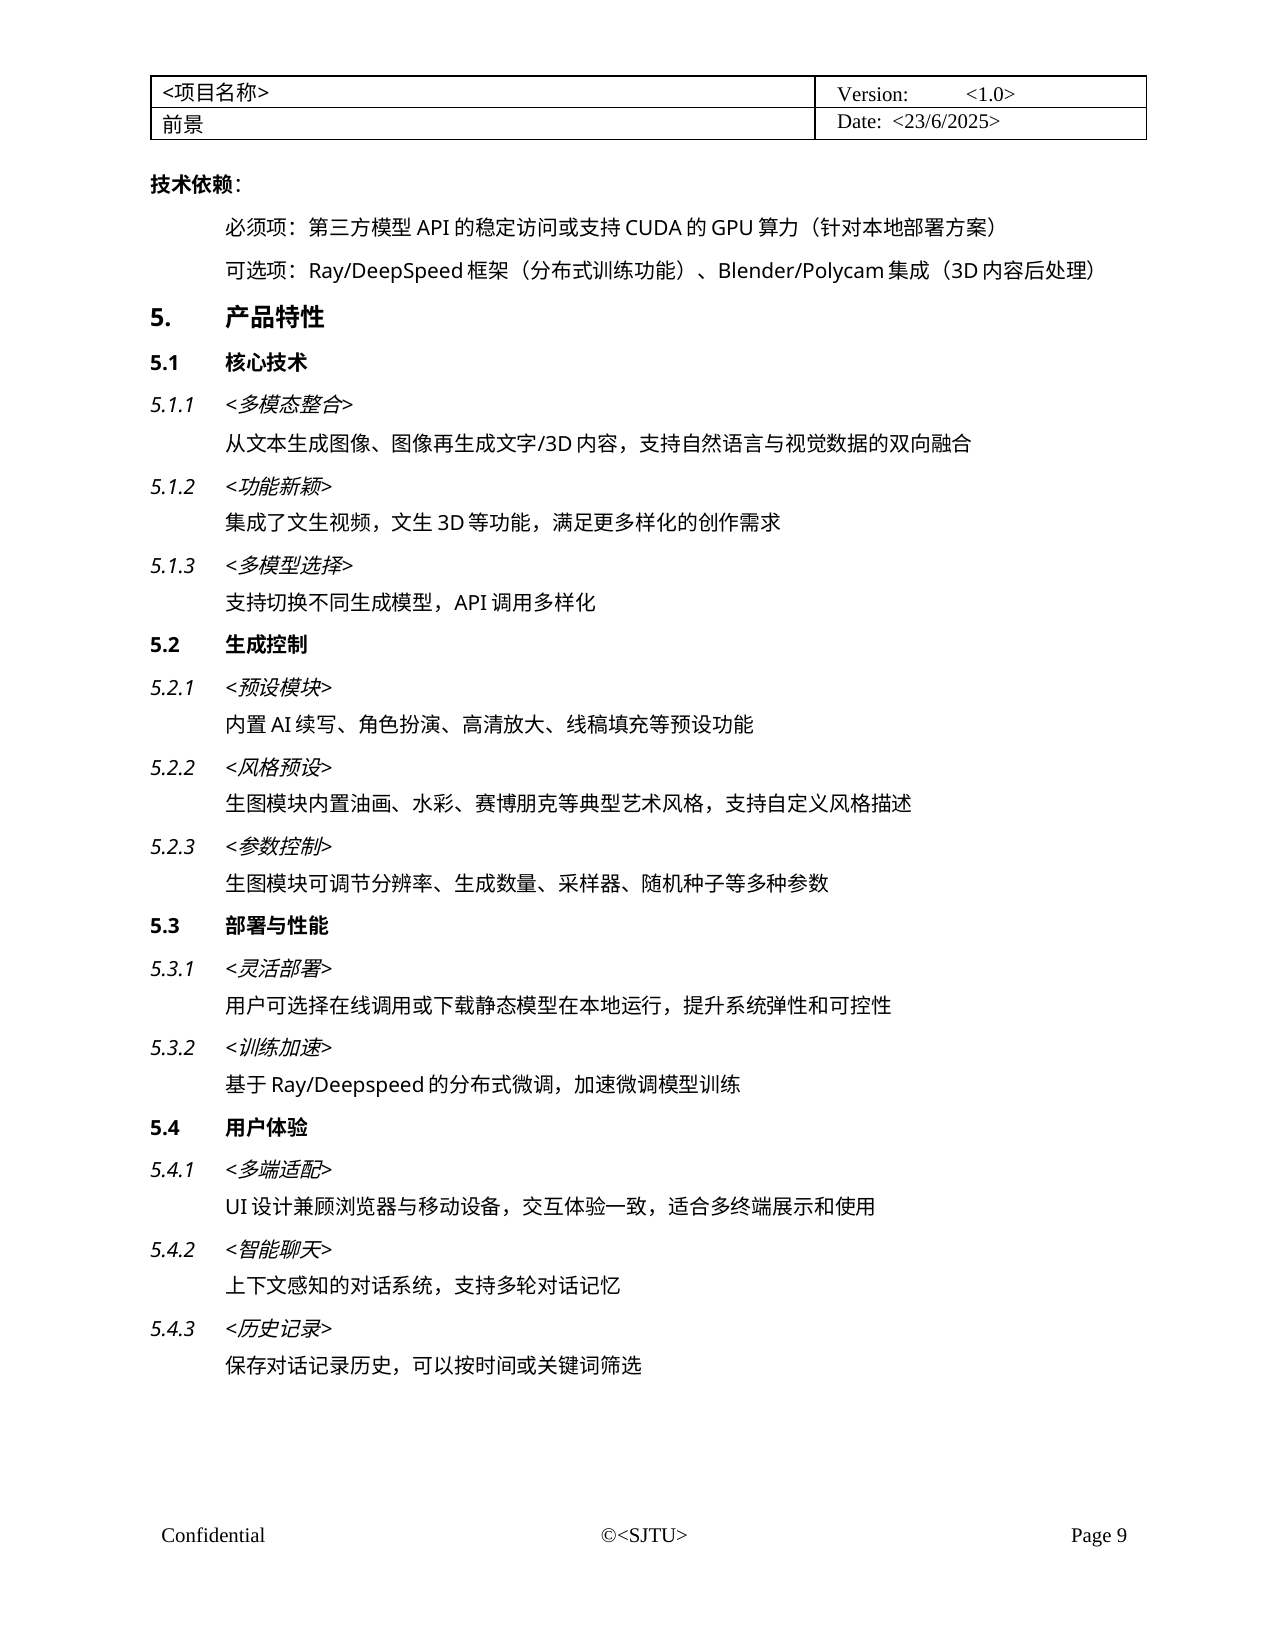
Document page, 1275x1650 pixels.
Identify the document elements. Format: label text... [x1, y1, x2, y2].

subtitle <多模型选择> [150, 549, 1125, 580]
subtitle <智能聊天> [150, 1233, 1125, 1263]
text 技术依赖： [150, 169, 1125, 199]
text 可选项：Ray/DeepSpeed框架（分布式训练功能）、Blender/Polycam集成（3D内容后处理） [225, 254, 1125, 284]
text 上下文感知的对话系统，支持多轮对话记忆 [150, 1270, 1125, 1300]
text 保存对话记录历史，可以按时间或关键词筛选 [150, 1349, 1125, 1379]
subtitle 产品特性 [150, 297, 1125, 333]
subtitle <灵活部署> [150, 952, 1125, 983]
subtitle <历史记录> [150, 1312, 1125, 1343]
text 支持切换不同生成模型，API调用多样化 [150, 586, 1125, 616]
subtitle <多端适配> [150, 1154, 1125, 1184]
subtitle <多模态整合> [150, 388, 1125, 419]
text UI设计兼顾浏览器与移动设备，交互体验一致，适合多终端展示和使用 [150, 1190, 1125, 1221]
subtitle <训练加速> [150, 1032, 1125, 1062]
subtitle 用户体验 [150, 1111, 1125, 1141]
subtitle <风格预设> [150, 751, 1125, 781]
text 从文本生成图像、图像再生成文字/3D内容，支持自然语言与视觉数据的双向融合 [150, 427, 1125, 457]
subtitle 部署与性能 [150, 909, 1125, 940]
text 生图模块内置油画、水彩、赛博朋克等典型艺术风格，支持自定义风格描述 [150, 787, 1125, 818]
subtitle <功能新颖> [150, 470, 1125, 500]
subtitle 生成控制 [150, 629, 1125, 659]
text 基于Ray/Deepspeed的分布式微调，加速微调模型训练 [150, 1068, 1125, 1098]
text 生图模块可调节分辨率、生成数量、采样器、随机种子等多种参数 [150, 867, 1125, 897]
text 必须项：第三方模型API的稳定访问或支持CUDA的GPU算力（针对本地部署方案） [150, 211, 1125, 242]
text 内置AI续写、角色扮演、高清放大、线稿填充等预设功能 [150, 708, 1125, 738]
text 集成了文生视频，文生3D等功能，满足更多样化的创作需求 [150, 507, 1125, 537]
subtitle <参数控制> [150, 830, 1125, 861]
text 用户可选择在线调用或下载静态模型在本地运行，提升系统弹性和可控性 [150, 989, 1125, 1019]
subtitle 核心技术 [150, 346, 1125, 376]
subtitle <预设模块> [150, 672, 1125, 702]
